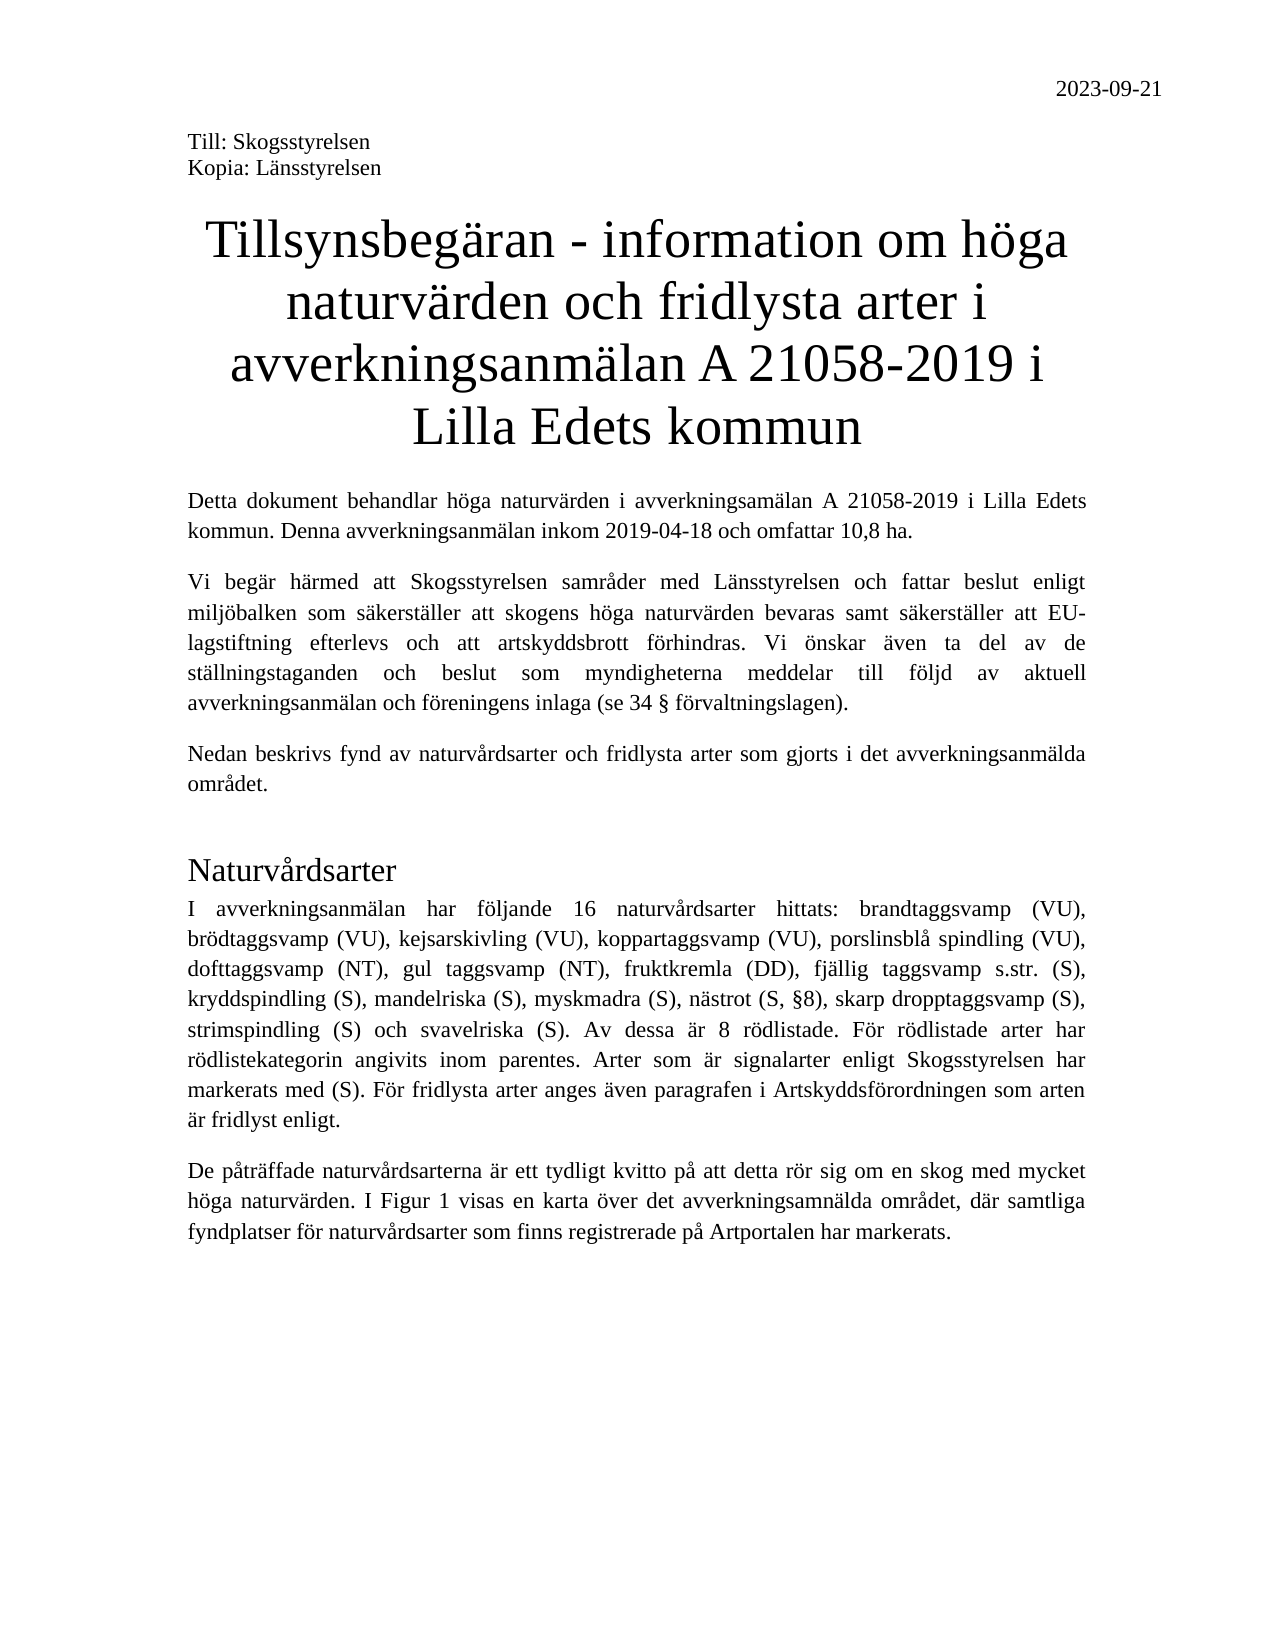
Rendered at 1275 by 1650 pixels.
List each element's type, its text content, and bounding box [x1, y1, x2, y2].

subtitle Naturvårdsarter [187, 851, 1087, 889]
text Vi begär härmed att Skogsstyrelsen samråder med Länsstyrelsen och fattar beslut enligt miljöbalken som säkerställer att skogens höga naturvärden bevaras samt säkerställer att EU-lagstiftning efterlevs och att artskyddsbrott förhindras. Vi önskar även ta del av de ställningstaganden och beslut som myndigheterna meddelar till följd av aktuell avverkningsanmälan och föreningens inlaga (se 34 § förvaltningslagen). [187, 568, 1087, 716]
text De påträffade naturvårdsarterna är ett tydligt kvitto på att detta rör sig om en skog med mycket höga naturvärden. I Figur 1 visas en karta över det avverkningsamnälda området, där samtliga fyndplatser för naturvårdsarter som finns registrerade på Artportalen har markerats. [187, 1157, 1087, 1244]
text I avverkningsanmälan har följande 16 naturvårdsarter hittats: brandtaggsvamp (VU), brödtaggsvamp (VU), kejsarskivling (VU), koppartaggsvamp (VU), porslinsblå spindling (VU), dofttaggsvamp (NT), gul taggsvamp (NT), fruktkremla (DD), fjällig taggsvamp s.str. (S), kryddspindling (S), mandelriska (S), myskmadra (S), nästrot (S, §8), skarp dropptaggsvamp (S), strimspindling (S) och svavelriska (S). Av dessa är 8 rödlistade. För rödlistade arter har rödlistekategorin angivits inom parentes. Arter som är signalarter enligt Skogsstyrelsen har markerats med (S). För fridlysta arter anges även paragrafen i Artskyddsförordningen som arten är fridlyst enligt. [187, 895, 1087, 1133]
text Detta dokument behandlar höga naturvärden i avverkningsamälan A 21058-2019 i Lilla Edets kommun. Denna avverkningsanmälan inkom 2019-04-18 och omfattar 10,8 ha. [187, 487, 1087, 544]
title Tillsynsbegäran - information om höga naturvärden och fridlysta arter i avverkningsanmälan A 21058-2019 i Lilla Edets kommun [187, 207, 1087, 456]
text Nedan beskrivs fynd av naturvårdsarter och fridlysta arter som gjorts i det avverkningsanmälda området. [187, 740, 1087, 797]
